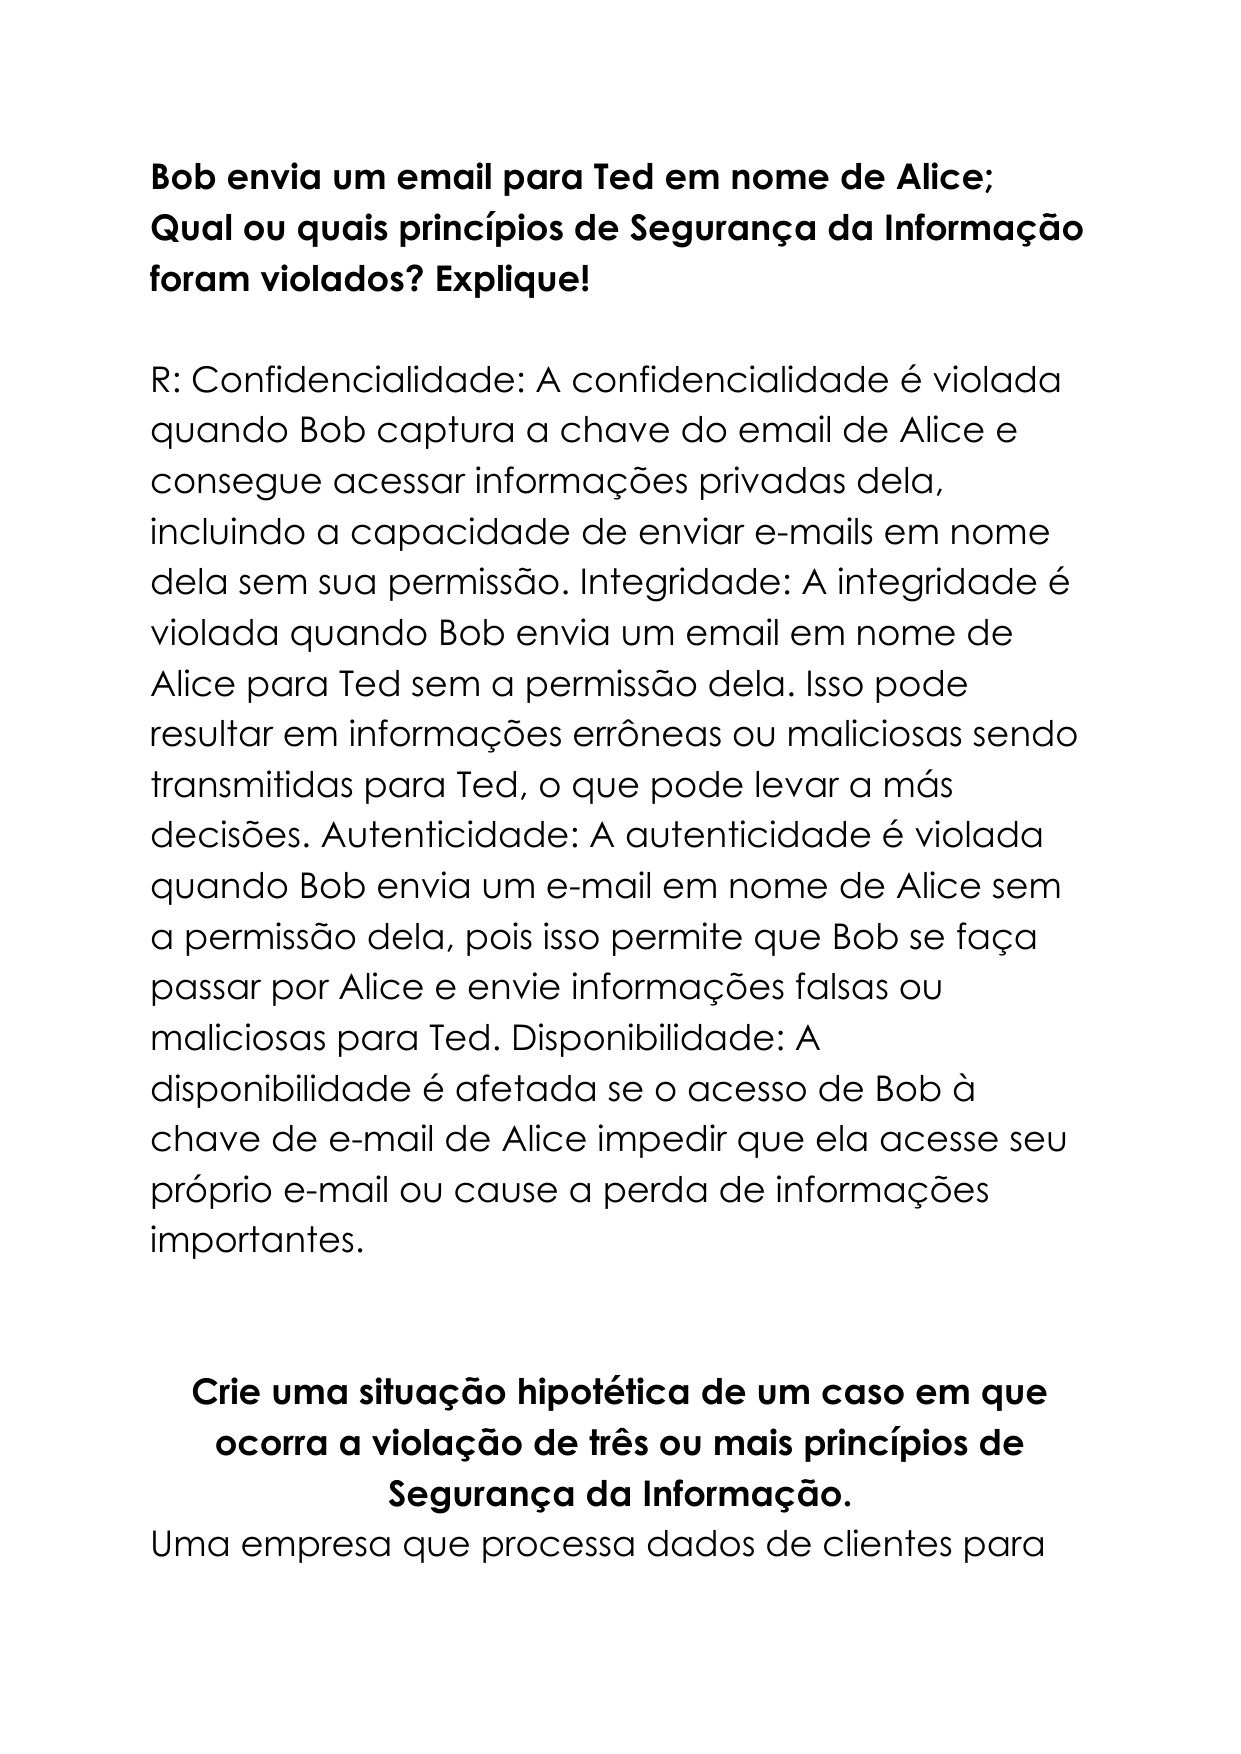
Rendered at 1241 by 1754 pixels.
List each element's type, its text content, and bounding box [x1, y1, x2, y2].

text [150, 1517, 1090, 1567]
text Crie uma situação hipotética de um caso em que ocorra a violação de três ou mais princípios de Segurança da Informação. [150, 1365, 1090, 1517]
text R: Confidencialidade: A confidencialidade é violada quando Bob captura a chave do email de Alice e consegue acessar informações privadas dela, incluindo a capacidade de enviar e-mails em nome dela sem sua permissão. Integridade: A integridade é violada quando Bob envia um email em nome de Alice para Ted sem a permissão dela. Isso pode resultar em informações errôneas ou maliciosas sendo transmitidas para Ted, o que pode levar a más decisões. Autenticidade: A autenticidade é violada quando Bob envia um e-mail em nome de Alice sem a permissão dela, pois isso permite que Bob se faça passar por Alice e envie informações falsas ou maliciosas para Ted. Disponibilidade: A disponibilidade é afetada se o acesso de Bob à chave de e-mail de Alice impedir que ela acesse seu próprio e-mail ou cause a perda de informações importantes. [150, 352, 1090, 1264]
text Bob envia um email para Ted em nome de Alice; [150, 150, 1090, 201]
text Qual ou quais princípios de Segurança da Informação foram violados? Explique! [150, 201, 1090, 302]
